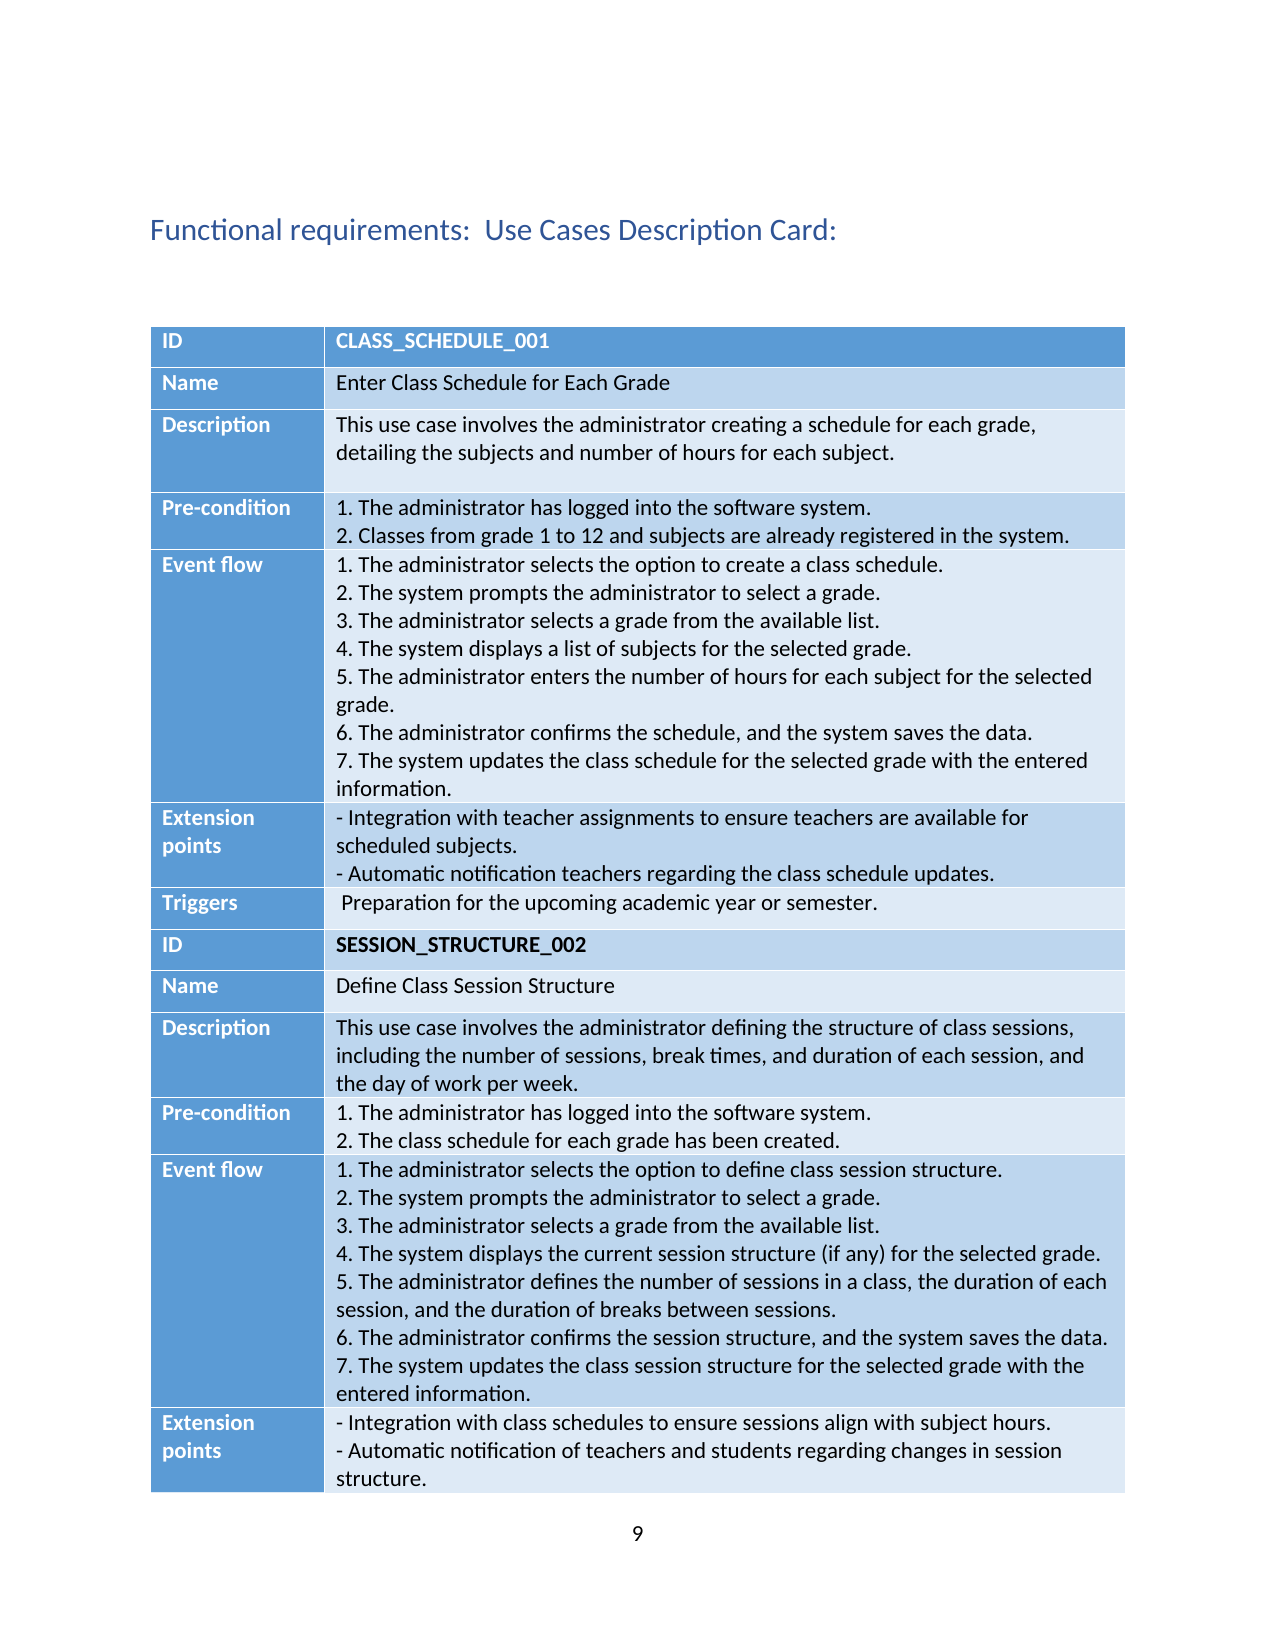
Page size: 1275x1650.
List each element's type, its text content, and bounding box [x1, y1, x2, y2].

table_cell 1. The administrator has logged into the software system. 2. The class schedule for each grade has been created. [325, 1098, 1125, 1154]
table_cell Extension points [151, 803, 324, 887]
table_cell Triggers [151, 888, 324, 929]
table_cell Name [151, 368, 324, 409]
table_cell Define Class Session Structure [325, 971, 1125, 1012]
table_cell Name [151, 971, 324, 1012]
table_cell Extension points [151, 1408, 324, 1492]
table_cell Event flow [151, 1155, 324, 1407]
table_cell This use case involves the administrator defining the structure of class sessions, including the number of sessions, break times, and duration of each session, and the day of work per week. [325, 1013, 1125, 1097]
table_cell Pre-condition [151, 493, 324, 549]
table_cell - Integration with teacher assignments to ensure teachers are available for scheduled subjects. - Automatic notification teachers regarding the class schedule updates. [325, 803, 1125, 887]
table_cell ID [151, 930, 324, 970]
table_cell Description [151, 1013, 324, 1097]
table_cell Preparation for the upcoming academic year or semester. [325, 888, 1125, 929]
table_header CLASS_SCHEDULE_001 [325, 327, 1125, 367]
table_cell Pre-condition [151, 1098, 324, 1154]
table_cell This use case involves the administrator creating a schedule for each grade, detailing the subjects and number of hours for each subject. [325, 410, 1125, 492]
subtitle Functional requirements: Use Cases Description Card: [150, 210, 1125, 248]
table_cell 1. The administrator selects the option to create a class schedule. 2. The system prompts the administrator to select a grade. 3. The administrator selects a grade from the available list. 4. The system displays a list of subjects for the selected grade. 5. The administrator enters the number of hours for each subject for the selected grade. 6. The administrator confirms the schedule, and the system saves the data. 7. The system updates the class schedule for the selected grade with the entered information. [325, 550, 1125, 802]
table_cell Event flow [151, 550, 324, 802]
table_cell - Integration with class schedules to ensure sessions align with subject hours. - Automatic notification of teachers and students regarding changes in session structure. [325, 1408, 1125, 1492]
table_cell Description [151, 410, 324, 492]
table_cell 1. The administrator selects the option to define class session structure. 2. The system prompts the administrator to select a grade. 3. The administrator selects a grade from the available list. 4. The system displays the current session structure (if any) for the selected grade. 5. The administrator defines the number of sessions in a class, the duration of each session, and the duration of breaks between sessions. 6. The administrator confirms the session structure, and the system saves the data. 7. The system updates the class session structure for the selected grade with the entered information. [325, 1155, 1125, 1407]
table_cell SESSION_STRUCTURE_002 [325, 930, 1125, 970]
table_header ID [151, 327, 324, 367]
table_cell 1. The administrator has logged into the software system. 2. Classes from grade 1 to 12 and subjects are already registered in the system. [325, 493, 1125, 549]
table_cell Enter Class Schedule for Each Grade [325, 368, 1125, 409]
